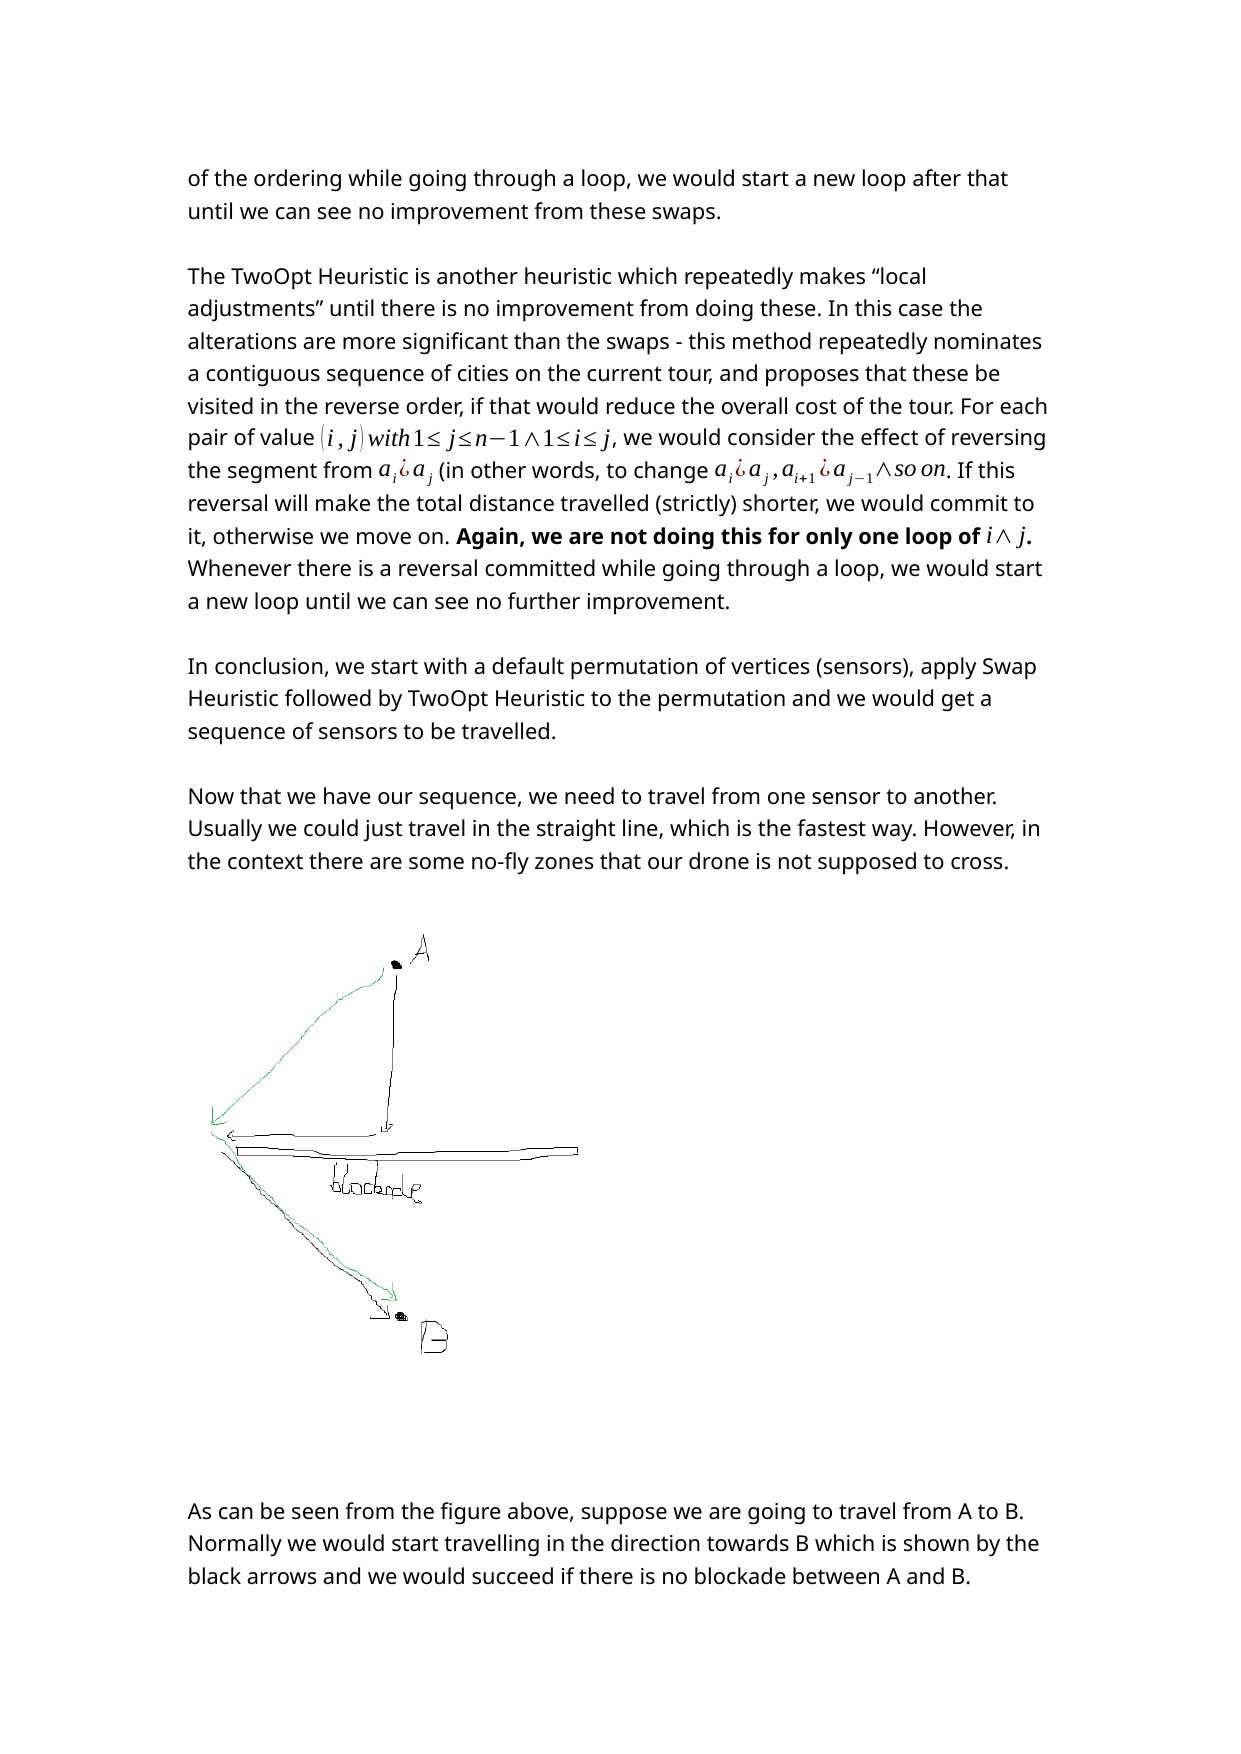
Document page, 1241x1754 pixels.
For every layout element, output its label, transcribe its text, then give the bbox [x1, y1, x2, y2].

text The TwoOpt Heuristic is another heuristic which repeatedly makes “local adjustments” until there is no improvement from doing these. In this case the alterations are more significant than the swaps - this method repeatedly nominates a contiguous sequence of cities on the current tour, and proposes that these be visited in the reverse order, if that would reduce the overall cost of the tour. For each pair of value , we would consider the effect of reversing the segment from (in other words, to change . If this reversal will make the total distance travelled (strictly) shorter, we would commit to it, otherwise we move on. Again, we are not doing this for only one loop of . Whenever there is a reversal committed while going through a loop, we would start a new loop until we can see no further improvement. [187, 259, 1053, 617]
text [187, 1494, 1053, 1592]
text In conclusion, we start with a default permutation of vertices (sensors), apply Swap Heuristic followed by TwoOpt Heuristic to the permutation and we would get a sequence of sensors to be travelled. [187, 649, 1053, 747]
text Now that we have our sequence, we need to travel from one sensor to another. Usually we could just travel in the straight line, which is the fastest way. However, in the context there are some no-fly zones that our drone is not supposed to cross. [187, 779, 1053, 877]
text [187, 162, 1053, 227]
picture [187, 909, 642, 1494]
